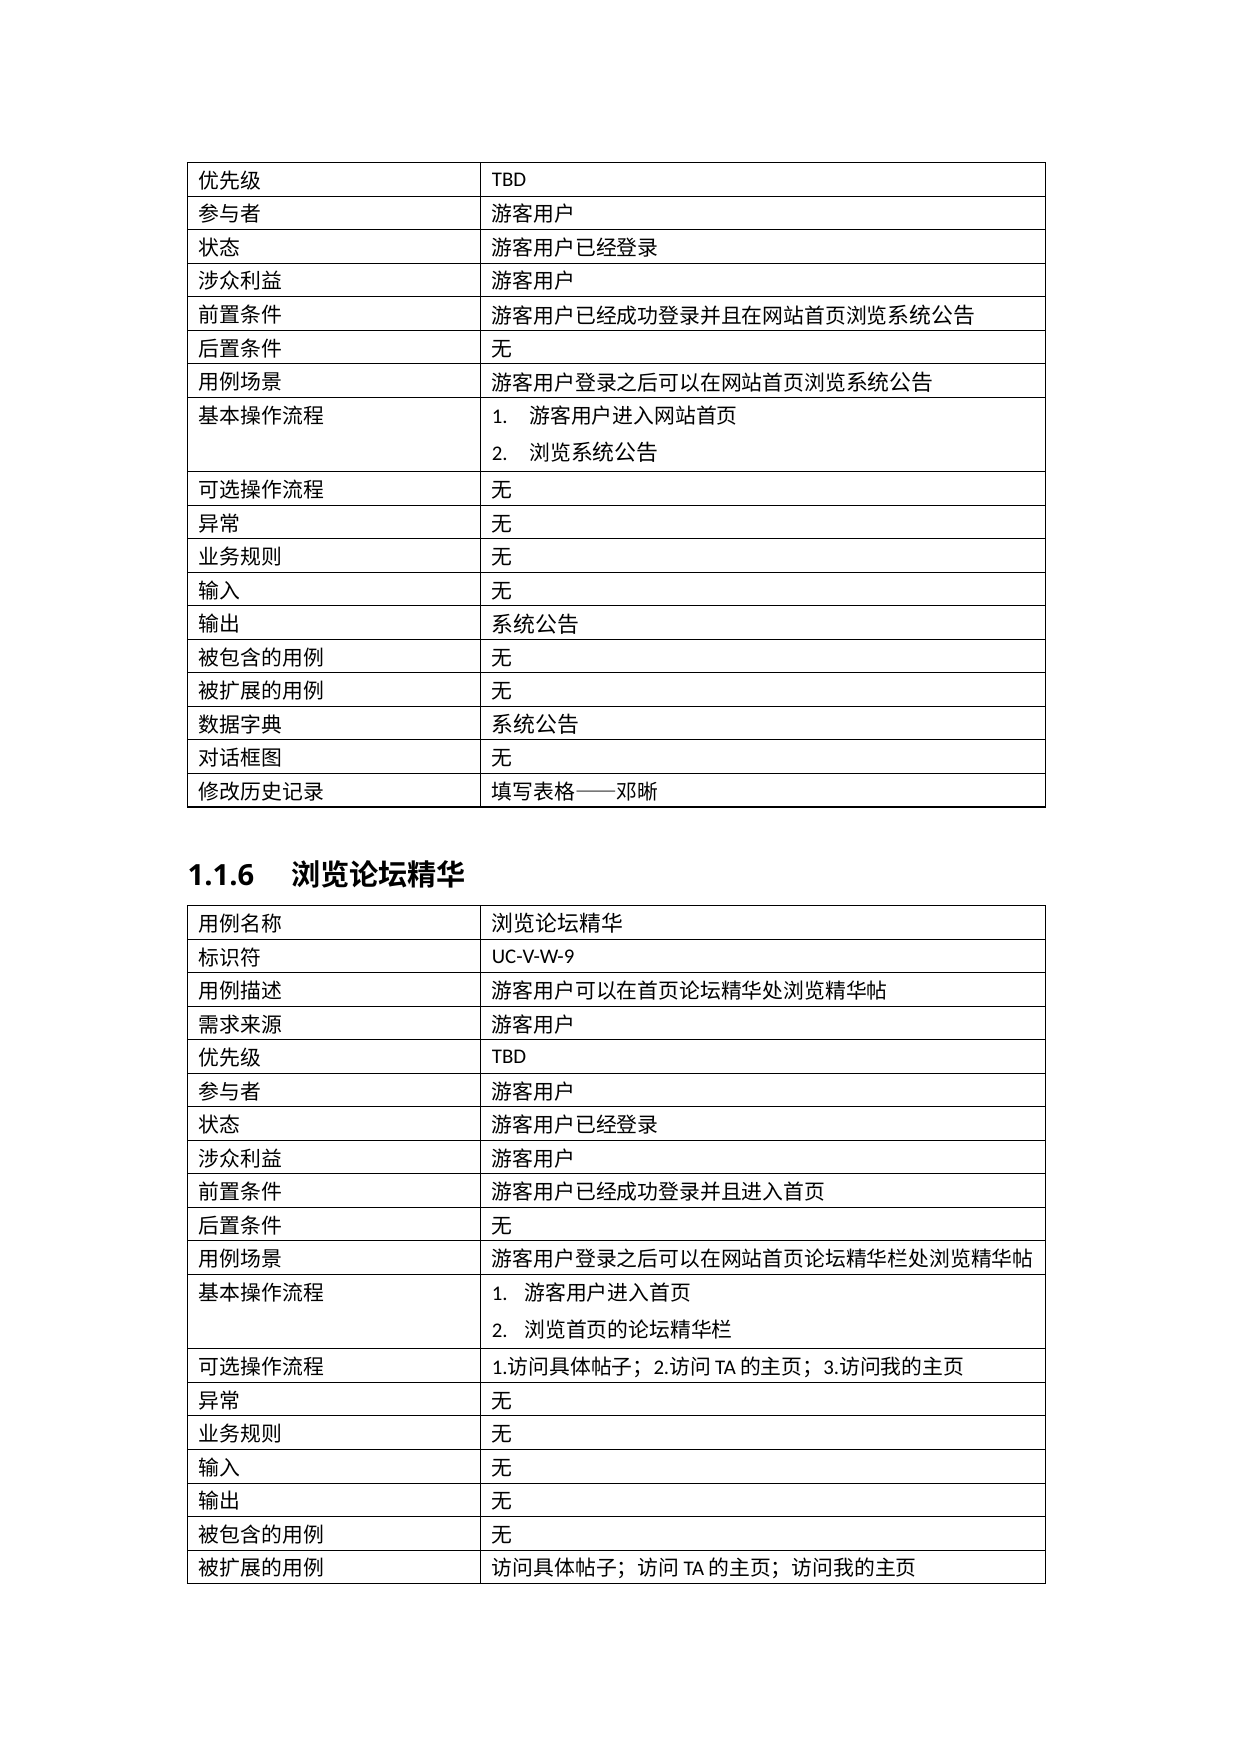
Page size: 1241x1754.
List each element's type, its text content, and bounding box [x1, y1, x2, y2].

table_cell 业务规则 [188, 1416, 480, 1449]
table_cell 游客用户进入首页 浏览首页的论坛精华栏 [481, 1275, 1045, 1348]
table_cell 参与者 [188, 197, 480, 229]
table_cell 无 [481, 472, 1045, 504]
table_cell 无 [481, 673, 1045, 706]
table_cell TBD [481, 163, 1045, 196]
table_cell 1.访问具体帖子；2.访问TA的主页；3.访问我的主页 [481, 1349, 1045, 1382]
table_cell 无 [481, 539, 1045, 572]
table_cell 状态 [188, 1107, 480, 1140]
table_cell 被扩展的用例 [188, 1551, 480, 1583]
table_cell 无 [481, 640, 1045, 672]
table_cell 无 [481, 331, 1045, 363]
table_cell 前置条件 [188, 1174, 480, 1207]
table_cell 参与者 [188, 1074, 480, 1106]
table_cell 可选操作流程 [188, 472, 480, 504]
table_cell 用例场景 [188, 1241, 480, 1274]
table_cell 标识符 [188, 940, 480, 972]
table_cell 输入 [188, 1450, 480, 1482]
table_cell 无 [481, 1517, 1045, 1549]
table_cell 优先级 [188, 1040, 480, 1073]
table_cell 游客用户已经登录 [481, 230, 1045, 263]
table_cell 用例场景 [188, 364, 480, 397]
table_cell 涉众利益 [188, 1141, 480, 1173]
table_cell 游客用户登录之后可以在网站首页浏览系统公告 [481, 364, 1045, 397]
text 浏览论坛精华 [187, 840, 1053, 905]
table_cell 无 [481, 1208, 1045, 1240]
table_cell 用例描述 [188, 973, 480, 1006]
table_cell 输出 [188, 606, 480, 639]
table_cell 后置条件 [188, 331, 480, 363]
table_cell 状态 [188, 230, 480, 263]
table_cell 游客用户进入网站首页 浏览系统公告 [481, 398, 1045, 471]
table_cell 输入 [188, 573, 480, 605]
table_cell 游客用户 [481, 1007, 1045, 1039]
table_cell 被包含的用例 [188, 640, 480, 672]
table_cell 涉众利益 [188, 264, 480, 296]
table_cell TBD [481, 1040, 1045, 1073]
table_cell 数据字典 [188, 707, 480, 739]
table_cell 对话框图 [188, 740, 480, 773]
table_cell 系统公告 [481, 606, 1045, 639]
table_cell 填写表格——邓晰 [481, 774, 1045, 806]
table_cell 前置条件 [188, 297, 480, 330]
table_cell 修改历史记录 [188, 774, 480, 806]
table_cell 游客用户已经成功登录并且进入首页 [481, 1174, 1045, 1207]
table_cell 游客用户 [481, 1141, 1045, 1173]
table_header 用例名称 [188, 906, 480, 938]
table_cell 异常 [188, 506, 480, 538]
table_cell 访问具体帖子；访问TA的主页；访问我的主页 [481, 1551, 1045, 1583]
table_cell 无 [481, 1450, 1045, 1482]
table_cell 基本操作流程 [188, 398, 480, 471]
table_cell 游客用户登录之后可以在网站首页论坛精华栏处浏览精华帖 [481, 1241, 1045, 1274]
table_cell 游客用户 [481, 264, 1045, 296]
table_cell 可选操作流程 [188, 1349, 480, 1382]
table_cell 无 [481, 506, 1045, 538]
table_cell 游客用户已经成功登录并且在网站首页浏览系统公告 [481, 297, 1045, 330]
table_cell 游客用户 [481, 1074, 1045, 1106]
table_cell 游客用户 [481, 197, 1045, 229]
table_cell 后置条件 [188, 1208, 480, 1240]
table_cell 游客用户可以在首页论坛精华处浏览精华帖 [481, 973, 1045, 1006]
table_header 浏览论坛精华 [481, 906, 1045, 938]
table_cell 无 [481, 740, 1045, 773]
table_cell 被包含的用例 [188, 1517, 480, 1549]
table_cell 游客用户已经登录 [481, 1107, 1045, 1140]
table_cell 基本操作流程 [188, 1275, 480, 1348]
table_cell 系统公告 [481, 707, 1045, 739]
table_cell 无 [481, 1416, 1045, 1449]
table_cell 无 [481, 1383, 1045, 1415]
table_cell 无 [481, 1484, 1045, 1516]
table_cell 需求来源 [188, 1007, 480, 1039]
table_cell 异常 [188, 1383, 480, 1415]
table_cell 输出 [188, 1484, 480, 1516]
table_cell UC-V-W-9 [481, 940, 1045, 972]
table_cell 业务规则 [188, 539, 480, 572]
table_cell 无 [481, 573, 1045, 605]
table_cell 优先级 [188, 163, 480, 196]
table_cell 被扩展的用例 [188, 673, 480, 706]
